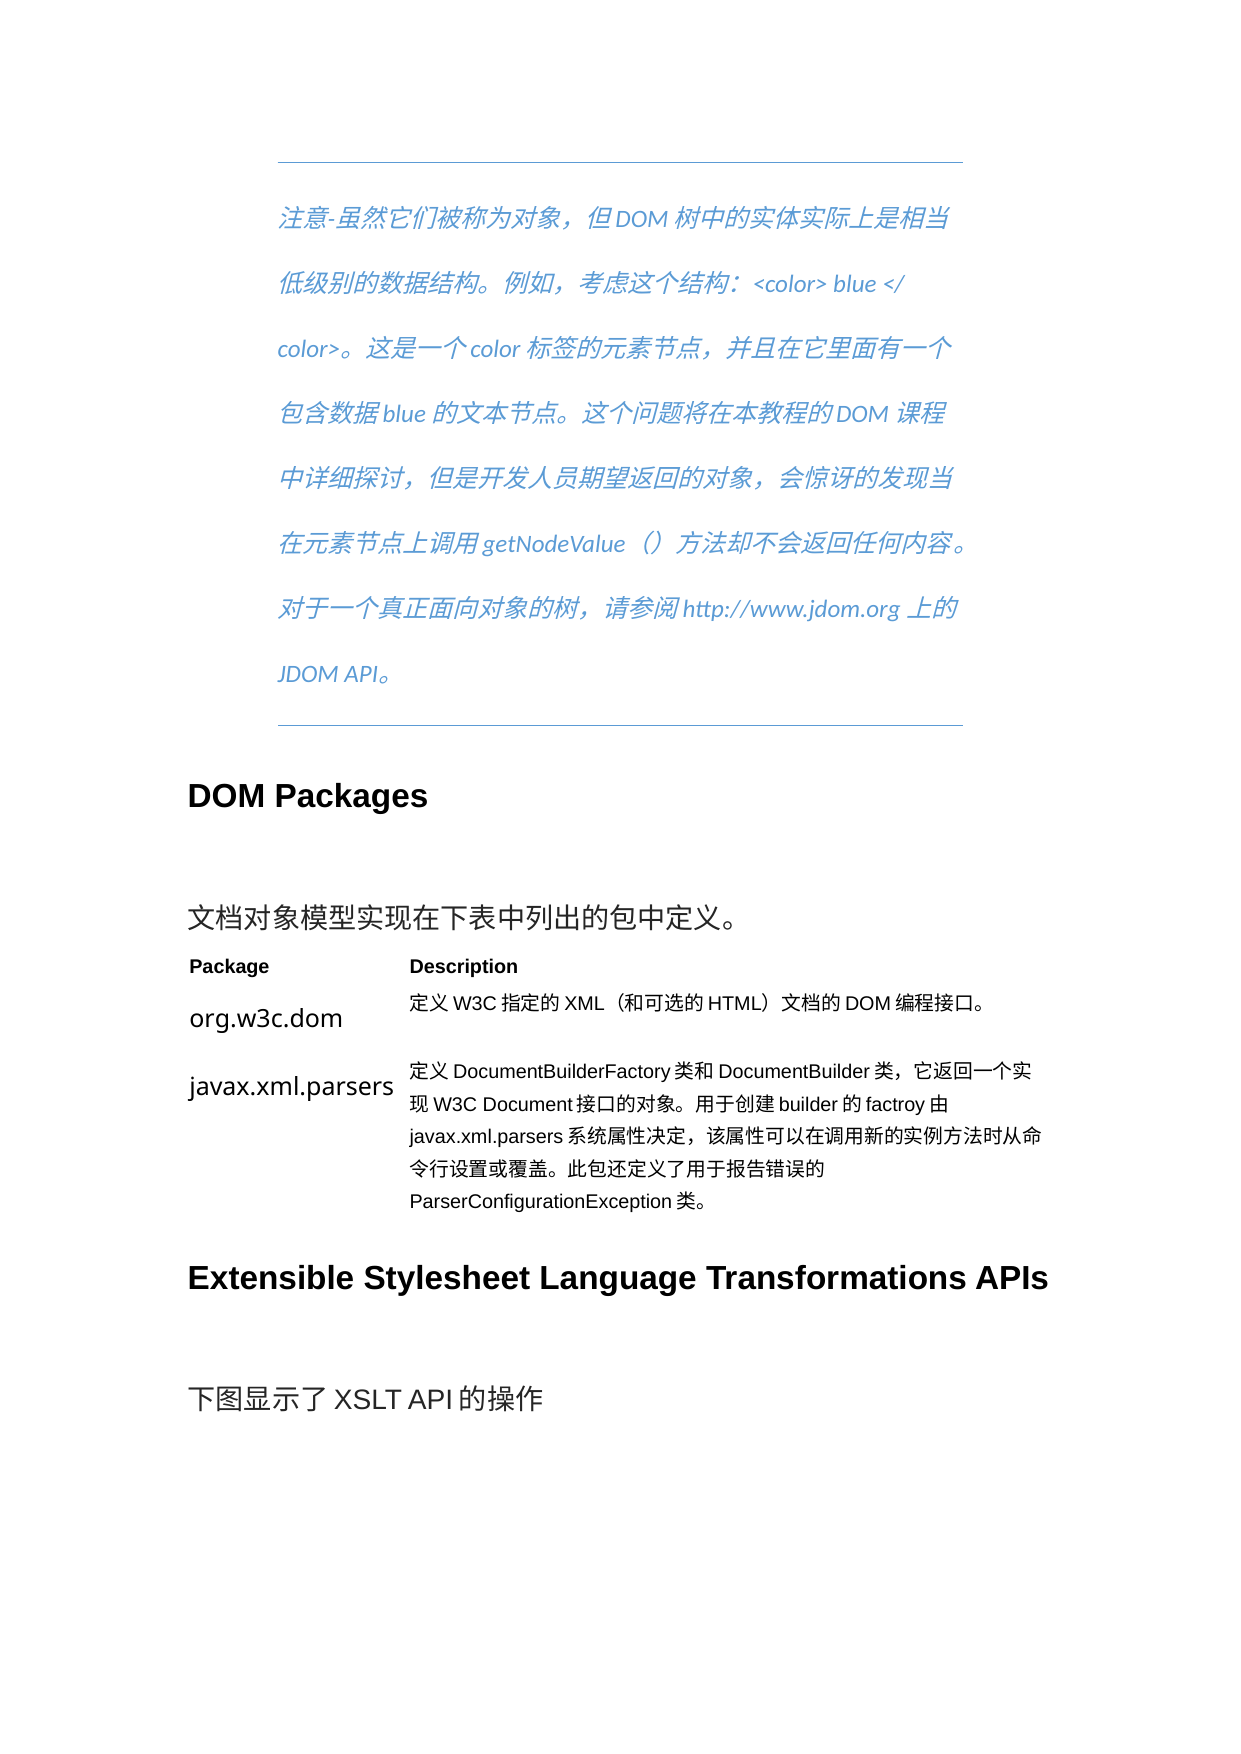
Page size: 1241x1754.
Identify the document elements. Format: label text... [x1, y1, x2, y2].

table_header Description [408, 948, 1053, 984]
subtitle Extensible Stylesheet Language Transformations APIs [187, 1245, 1053, 1310]
table_cell javax.xml.parsers [188, 1052, 408, 1218]
table_cell 定义DocumentBuilderFactory类和DocumentBuilder类，它返回一个实现W3C Document接口的对象。用于创建builder的factroy由javax.xml.parsers系统属性决定，该属性可以在调用新的实例方法时从命令行设置或覆盖。此包还定义了用于报告错误的ParserConfigurationException类。 [408, 1052, 1053, 1218]
subtitle DOM Packages [187, 763, 1053, 828]
text 文档对象模型实现在下表中列出的包中定义。 [187, 883, 1053, 948]
text 下图显示了XSLT API的操作 [187, 1365, 1053, 1430]
table_header Package [188, 948, 408, 984]
text 注意-虽然它们被称为对象，但DOM树中的实体实际上是相当低级别的数据结构。例如，考虑这个结构：<color> blue </ color>。这是一个color标签的元素节点，并且在它里面有一个包含数据blue的文本节点。这个问题将在本教程的DOM课程中详细探讨，但是开发人员期望返回的对象，会惊讶的发现当在元素节点上调用getNodeValue（）方法却不会返回任何内容。对于一个真正面向对象的树，请参阅http://www.jdom.org上的JDOM API。 [277, 163, 963, 726]
table_cell 定义W3C指定的XML（和可选的HTML）文档的DOM编程接口。 [408, 984, 1053, 1052]
table_cell org.w3c.dom [188, 984, 408, 1052]
